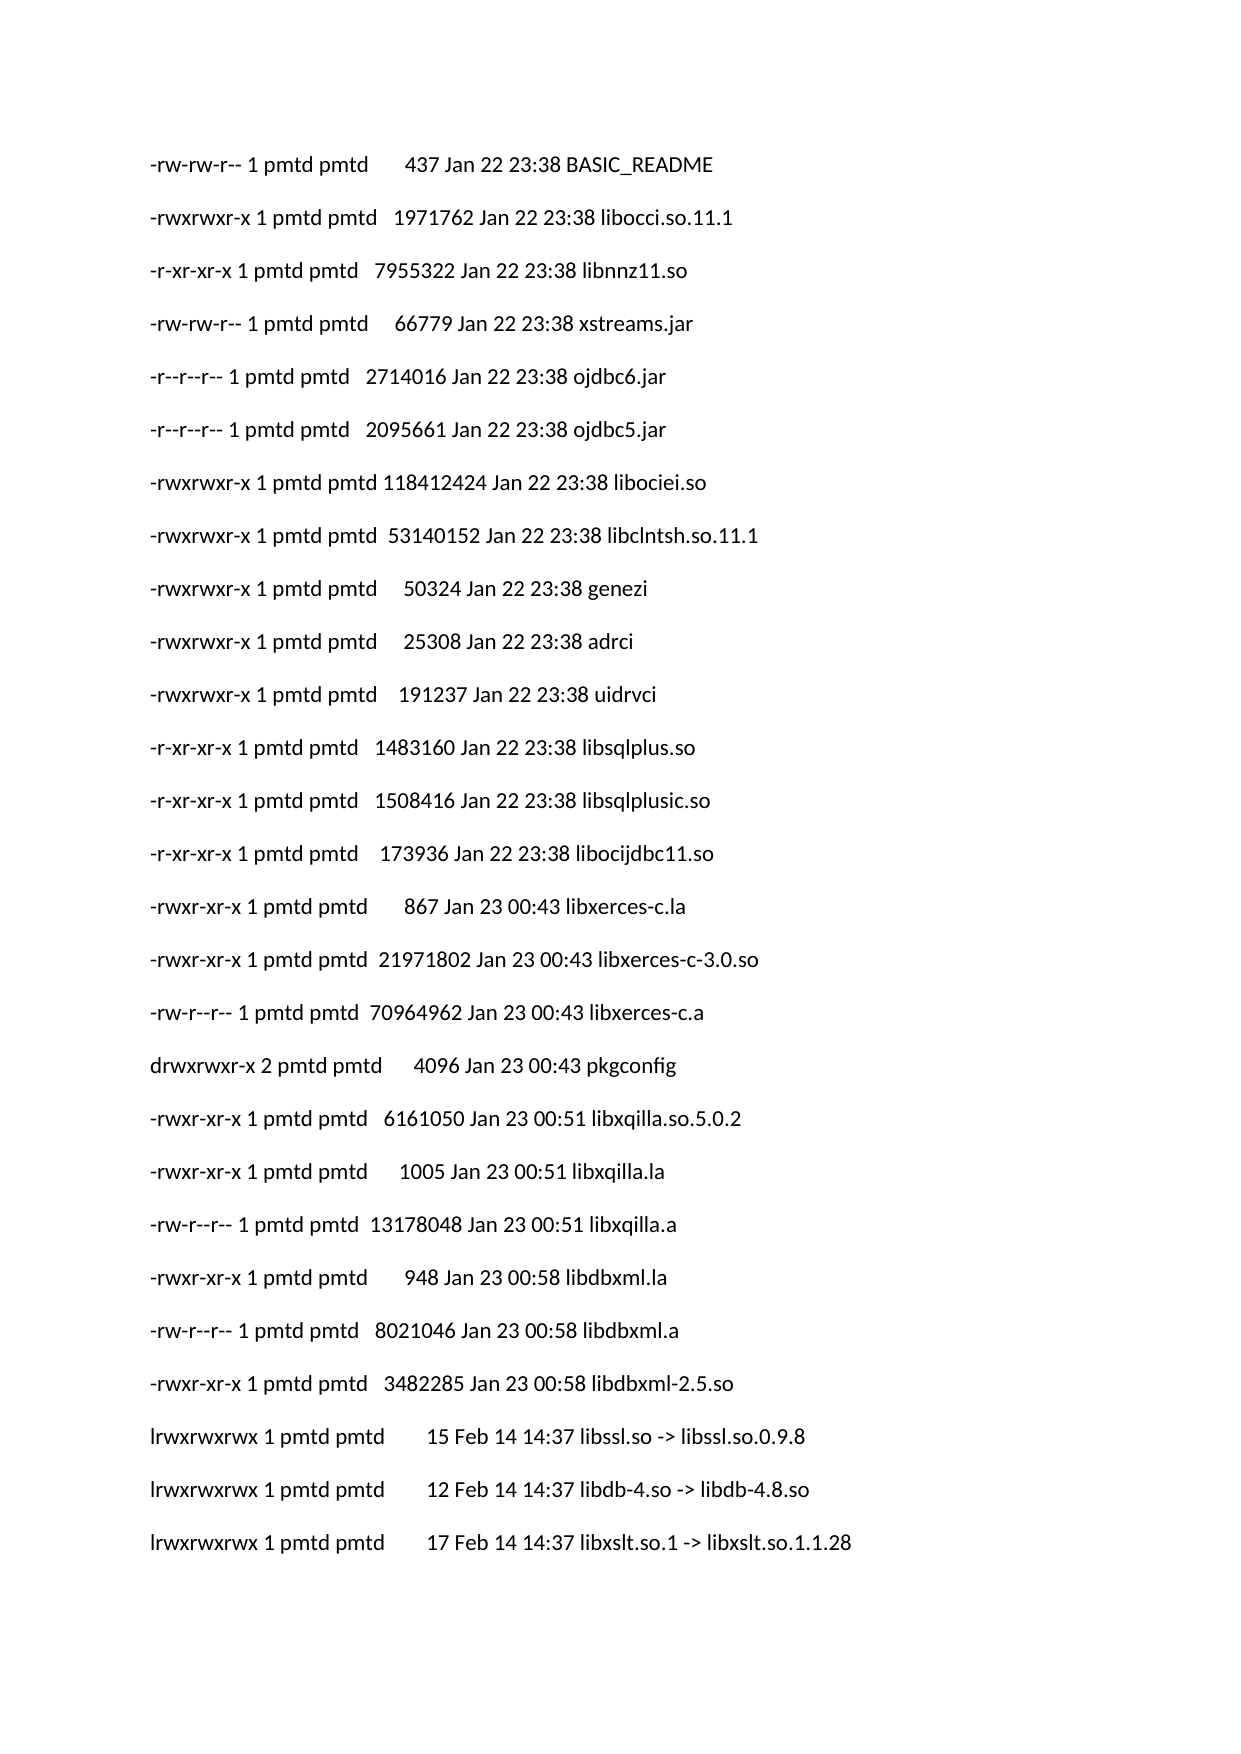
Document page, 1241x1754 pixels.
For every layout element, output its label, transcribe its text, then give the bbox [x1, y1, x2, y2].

text -rwxrwxr-x 1 pmtd pmtd 50324 Jan 22 23:38 genezi [150, 574, 1090, 602]
text -rwxr-xr-x 1 pmtd pmtd 867 Jan 23 00:43 libxerces-c.la [150, 892, 1090, 920]
text -r-xr-xr-x 1 pmtd pmtd 7955322 Jan 22 23:38 libnnz11.so [150, 256, 1090, 284]
text drwxrwxr-x 2 pmtd pmtd 4096 Jan 23 00:43 pkgconfig [150, 1051, 1090, 1079]
text -r--r--r-- 1 pmtd pmtd 2714016 Jan 22 23:38 ojdbc6.jar [150, 362, 1090, 390]
text lrwxrwxrwx 1 pmtd pmtd 12 Feb 14 14:37 libdb-4.so -> libdb-4.8.so [150, 1476, 1090, 1503]
text -rwxrwxr-x 1 pmtd pmtd 53140152 Jan 22 23:38 libclntsh.so.11.1 [150, 521, 1090, 549]
text -r-xr-xr-x 1 pmtd pmtd 1508416 Jan 22 23:38 libsqlplusic.so [150, 786, 1090, 814]
text -r-xr-xr-x 1 pmtd pmtd 173936 Jan 22 23:38 libocijdbc11.so [150, 839, 1090, 867]
text -rwxr-xr-x 1 pmtd pmtd 3482285 Jan 23 00:58 libdbxml-2.5.so [150, 1369, 1090, 1397]
text lrwxrwxrwx 1 pmtd pmtd 15 Feb 14 14:37 libssl.so -> libssl.so.0.9.8 [150, 1422, 1090, 1451]
text -rw-r--r-- 1 pmtd pmtd 70964962 Jan 23 00:43 libxerces-c.a [150, 998, 1090, 1026]
text -rw-r--r-- 1 pmtd pmtd 8021046 Jan 23 00:58 libdbxml.a [150, 1316, 1090, 1344]
text -rwxrwxr-x 1 pmtd pmtd 118412424 Jan 22 23:38 libociei.so [150, 468, 1090, 496]
text -rw-rw-r-- 1 pmtd pmtd 437 Jan 22 23:38 BASIC_README [150, 150, 1090, 178]
text -rwxr-xr-x 1 pmtd pmtd 21971802 Jan 23 00:43 libxerces-c-3.0.so [150, 945, 1090, 973]
text -r-xr-xr-x 1 pmtd pmtd 1483160 Jan 22 23:38 libsqlplus.so [150, 733, 1090, 761]
text -rwxr-xr-x 1 pmtd pmtd 948 Jan 23 00:58 libdbxml.la [150, 1263, 1090, 1291]
text -r--r--r-- 1 pmtd pmtd 2095661 Jan 22 23:38 ojdbc5.jar [150, 415, 1090, 443]
text -rwxr-xr-x 1 pmtd pmtd 6161050 Jan 23 00:51 libxqilla.so.5.0.2 [150, 1104, 1090, 1132]
text -rwxr-xr-x 1 pmtd pmtd 1005 Jan 23 00:51 libxqilla.la [150, 1157, 1090, 1185]
text -rw-rw-r-- 1 pmtd pmtd 66779 Jan 22 23:38 xstreams.jar [150, 309, 1090, 337]
text lrwxrwxrwx 1 pmtd pmtd 17 Feb 14 14:37 libxslt.so.1 -> libxslt.so.1.1.28 [150, 1528, 1090, 1557]
text -rwxrwxr-x 1 pmtd pmtd 191237 Jan 22 23:38 uidrvci [150, 680, 1090, 708]
text -rwxrwxr-x 1 pmtd pmtd 25308 Jan 22 23:38 adrci [150, 627, 1090, 655]
text -rw-r--r-- 1 pmtd pmtd 13178048 Jan 23 00:51 libxqilla.a [150, 1210, 1090, 1238]
text -rwxrwxr-x 1 pmtd pmtd 1971762 Jan 22 23:38 libocci.so.11.1 [150, 203, 1090, 231]
